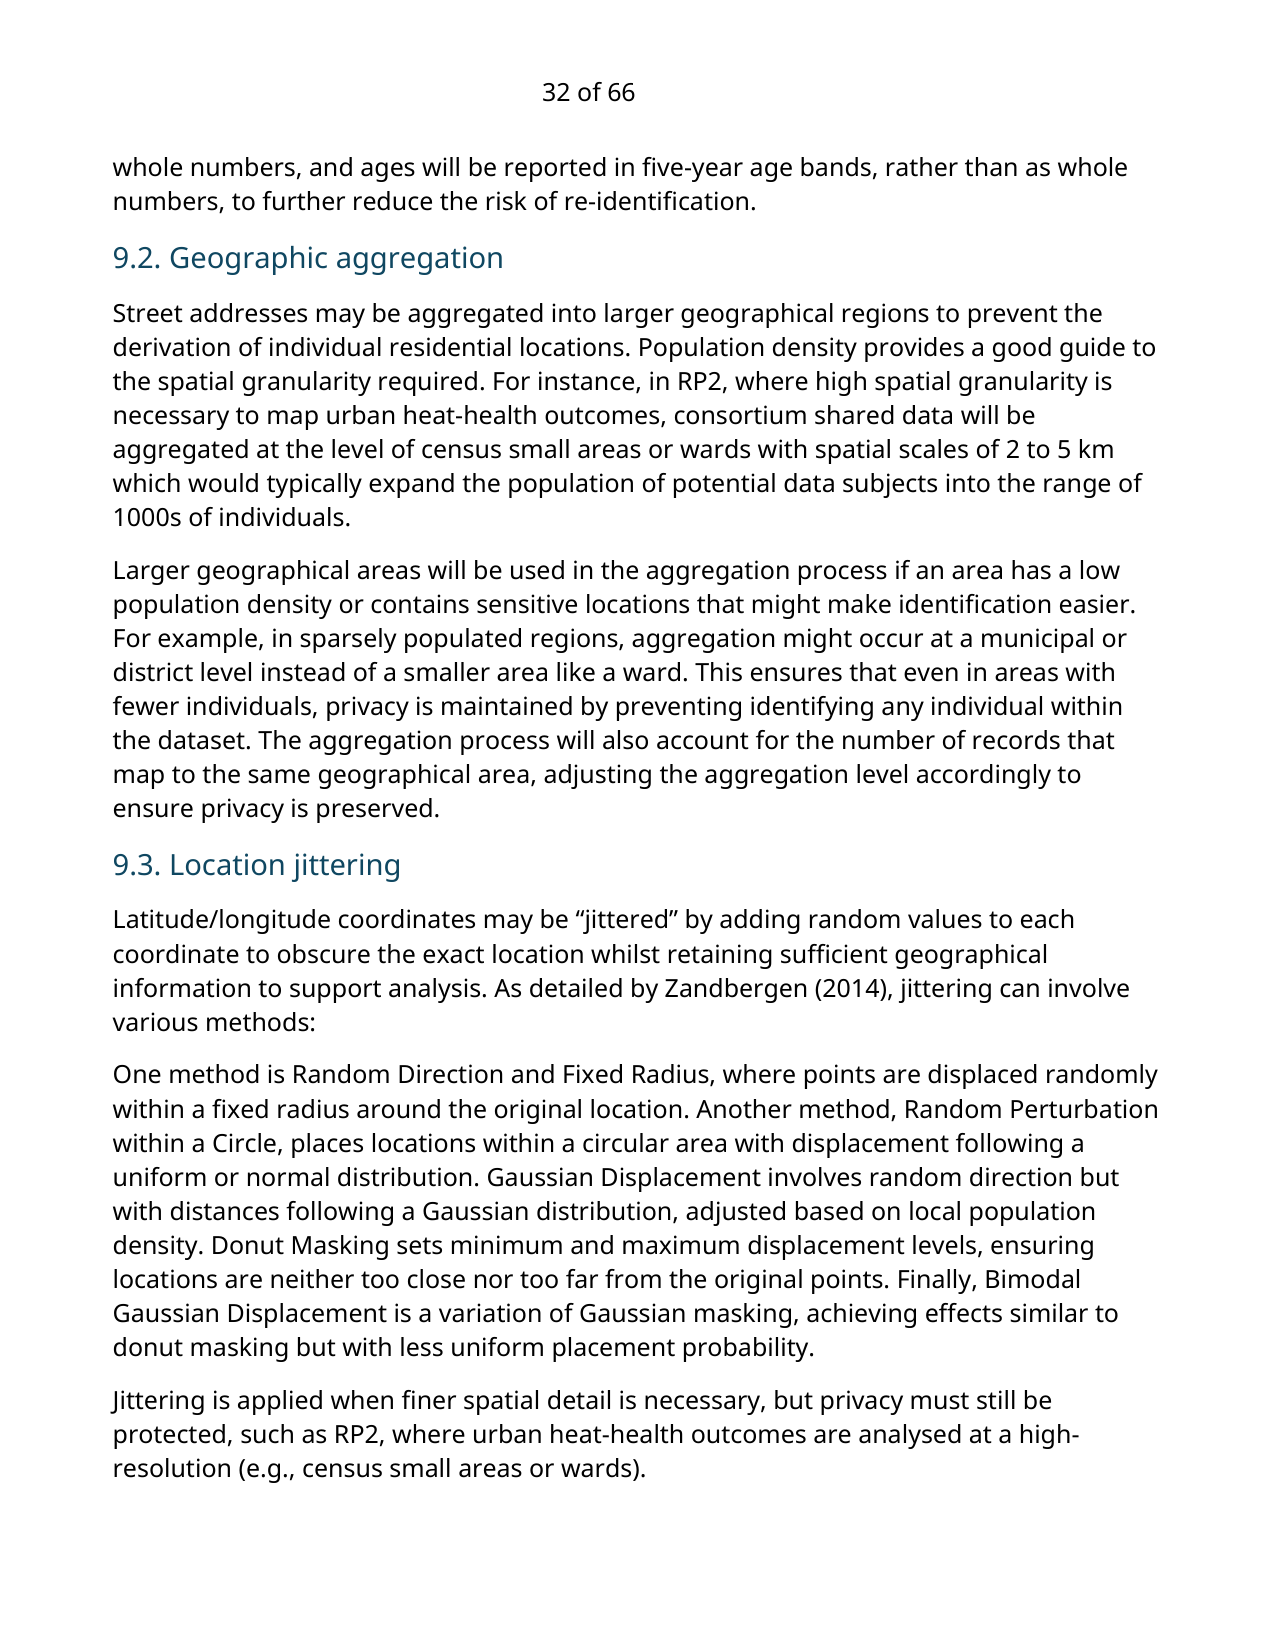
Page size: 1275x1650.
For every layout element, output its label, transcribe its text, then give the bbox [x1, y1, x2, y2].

text One method is Random Direction and Fixed Radius, where points are displaced randomly within a fixed radius around the original location. Another method, Random Perturbation within a Circle, places locations within a circular area with displacement following a uniform or normal distribution. Gaussian Displacement involves random direction but with distances following a Gaussian distribution, adjusted based on local population density. Donut Masking sets minimum and maximum displacement levels, ensuring locations are neither too close nor too far from the original points. Finally, Bimodal Gaussian Displacement is a variation of Gaussian masking, achieving effects similar to donut masking but with less uniform placement probability. [112, 1057, 1162, 1364]
text Jittering is applied when finer spatial detail is necessary, but privacy must still be protected, such as RP2, where urban heat-health outcomes are analysed at a high-resolution (e.g., census small areas or wards). [112, 1382, 1162, 1485]
subtitle 9.3. Location jittering [112, 844, 1162, 883]
text Latitude/longitude coordinates may be “jittered” by adding random values to each coordinate to obscure the exact location whilst retaining sufficient geographical information to support analysis. As detailed by Zandbergen (2014), jittering can involve various methods: [112, 902, 1162, 1038]
text Street addresses may be aggregated into larger geographical regions to prevent the derivation of individual residential locations. Population density provides a good guide to the spatial granularity required. For instance, in RP2, where high spatial granularity is necessary to map urban heat-health outcomes, consortium shared data will be aggregated at the level of census small areas or wards with spatial scales of 2 to 5 km which would typically expand the population of potential data subjects into the range of 1000s of individuals. [112, 295, 1162, 534]
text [112, 150, 1162, 218]
text Larger geographical areas will be used in the aggregation process if an area has a low population density or contains sensitive locations that might make identification easier. For example, in sparsely populated regions, aggregation might occur at a municipal or district level instead of a smaller area like a ward. This ensures that even in areas with fewer individuals, privacy is maintained by preventing identifying any individual within the dataset. The aggregation process will also account for the number of records that map to the same geographical area, adjusting the aggregation level accordingly to ensure privacy is preserved. [112, 552, 1162, 825]
subtitle 9.2. Geographic aggregation [112, 237, 1162, 277]
